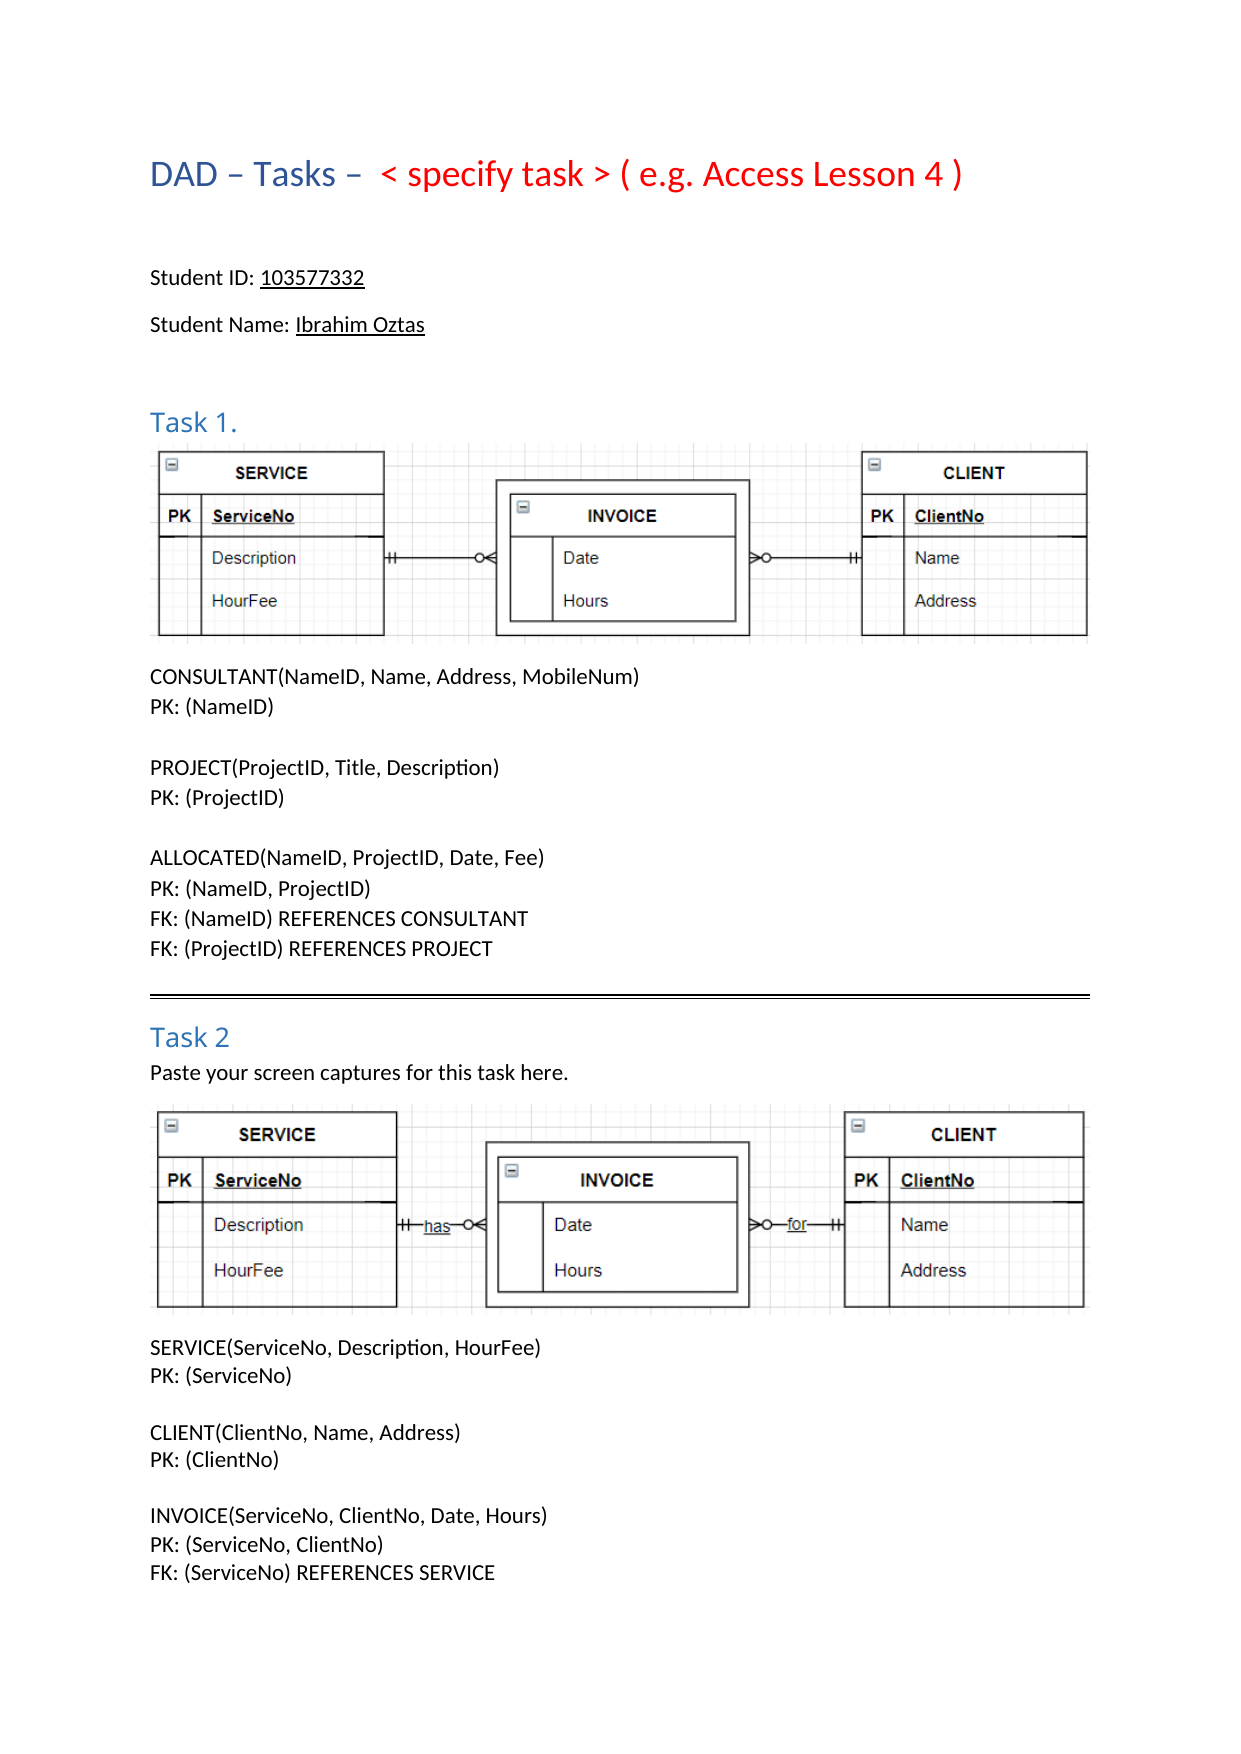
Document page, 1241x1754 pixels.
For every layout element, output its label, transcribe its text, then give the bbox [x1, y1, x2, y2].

text FK: (ProjectID) REFERENCES PROJECT [150, 934, 1090, 962]
text SERVICE(ServiceNo, Description, HourFee) [150, 1333, 1090, 1362]
text Paste your screen captures for this task here. [150, 1058, 1090, 1086]
text PK: (ClientNo) [150, 1446, 1090, 1474]
text CONSULTANT(NameID, Name, Address, MobileNum) [150, 662, 1090, 690]
subtitle Task 1. [150, 404, 1090, 441]
text CLIENT(ClientNo, Name, Address) [150, 1418, 1090, 1446]
text PK: (ProjectID) [150, 783, 1090, 811]
text Student ID: 103577332 [150, 263, 1090, 291]
picture [150, 443, 1091, 644]
text ALLOCATED(NameID, ProjectID, Date, Fee) [150, 843, 1090, 872]
text DAD – Tasks – < specify task > ( e.g. Access Lesson 4 ) [150, 150, 1090, 196]
text FK: (ServiceNo) REFERENCES SERVICE [150, 1558, 1090, 1586]
text PK: (NameID, ProjectID) [150, 874, 1090, 902]
text PK: (ServiceNo, ClientNo) [150, 1530, 1090, 1558]
picture [150, 1104, 1091, 1315]
text Student Name: Ibrahim Oztas [150, 310, 1090, 338]
text PROJECT(ProjectID, Title, Description) [150, 753, 1090, 781]
text PK: (ServiceNo) [150, 1362, 1090, 1389]
text INVOICE(ServiceNo, ClientNo, Date, Hours) [150, 1502, 1090, 1530]
text FK: (NameID) REFERENCES CONSULTANT [150, 904, 1090, 932]
text PK: (NameID) [150, 692, 1090, 721]
subtitle Task 2 [150, 1018, 1090, 1055]
